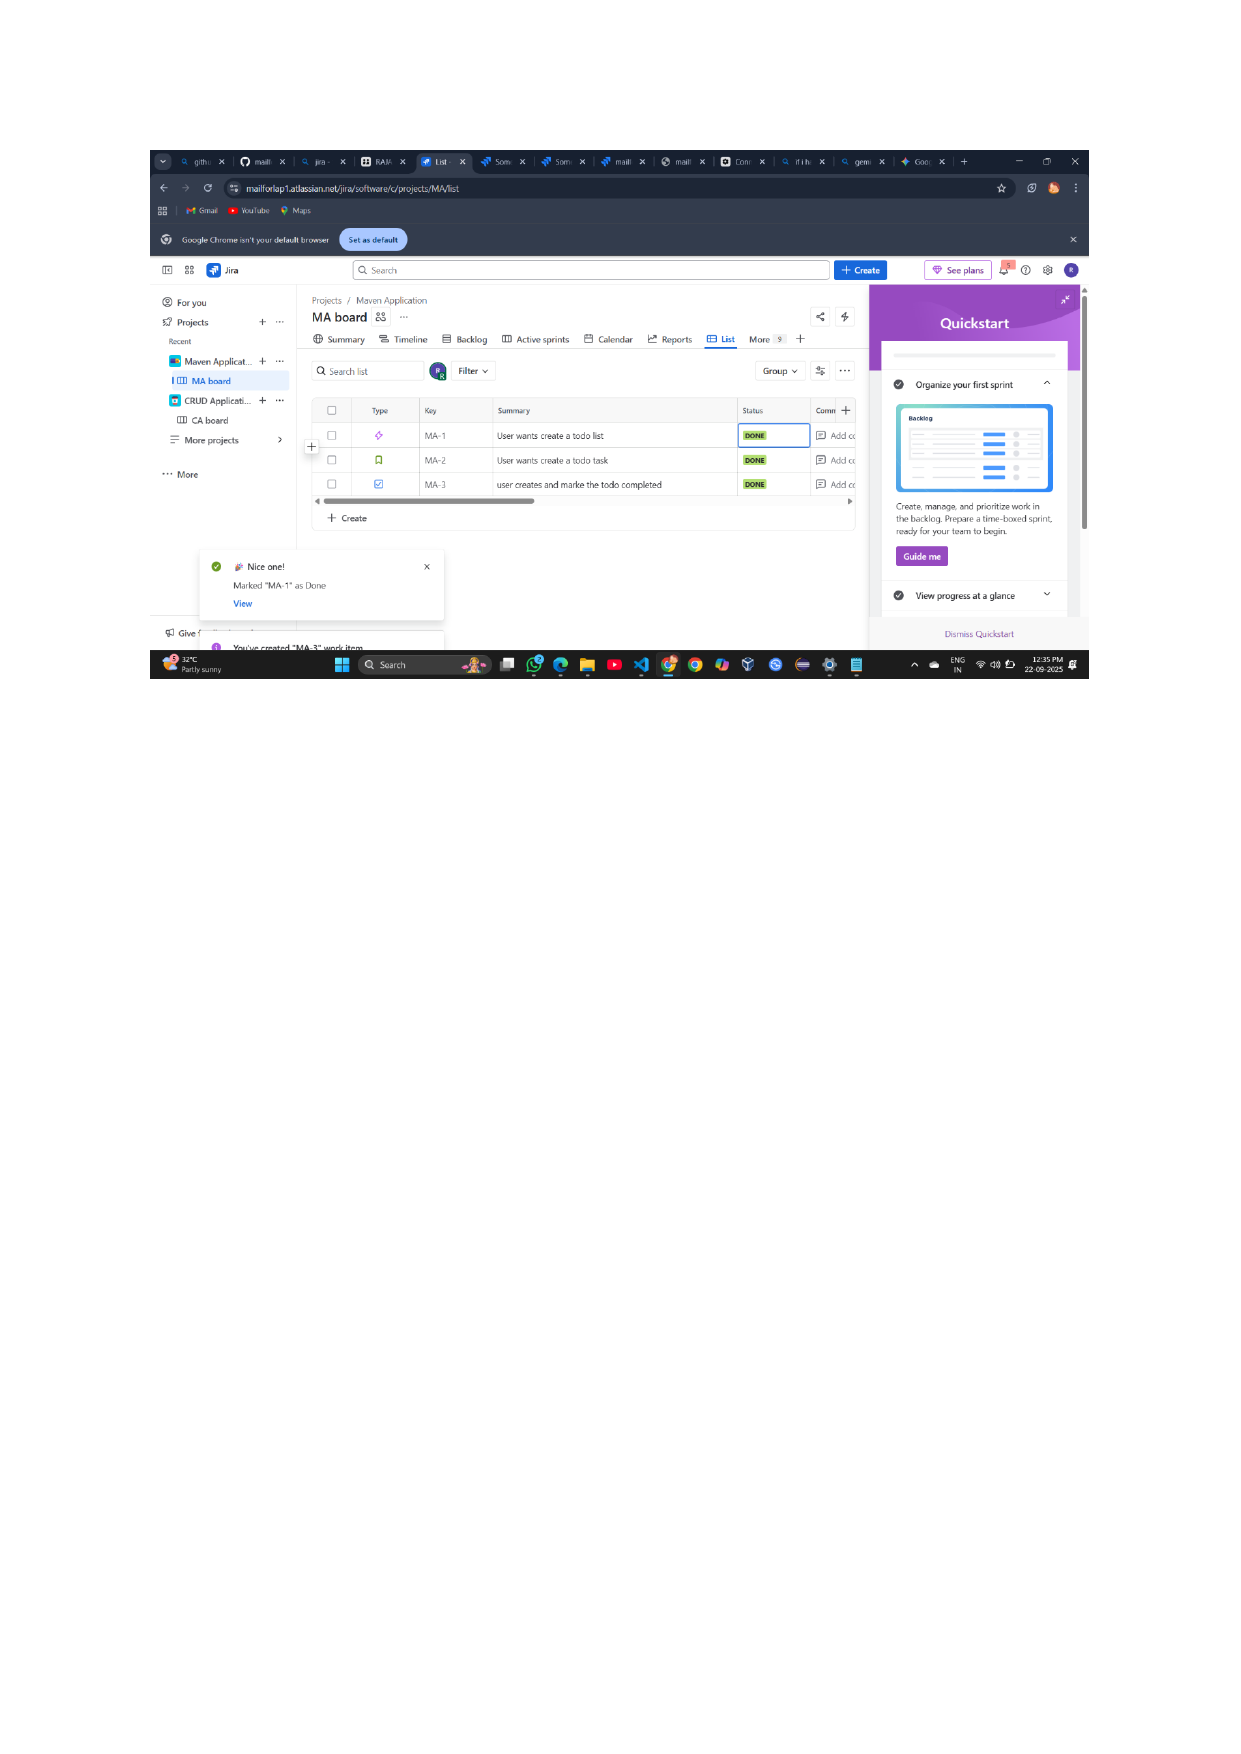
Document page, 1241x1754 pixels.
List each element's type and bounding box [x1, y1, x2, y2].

picture [150, 150, 1089, 679]
